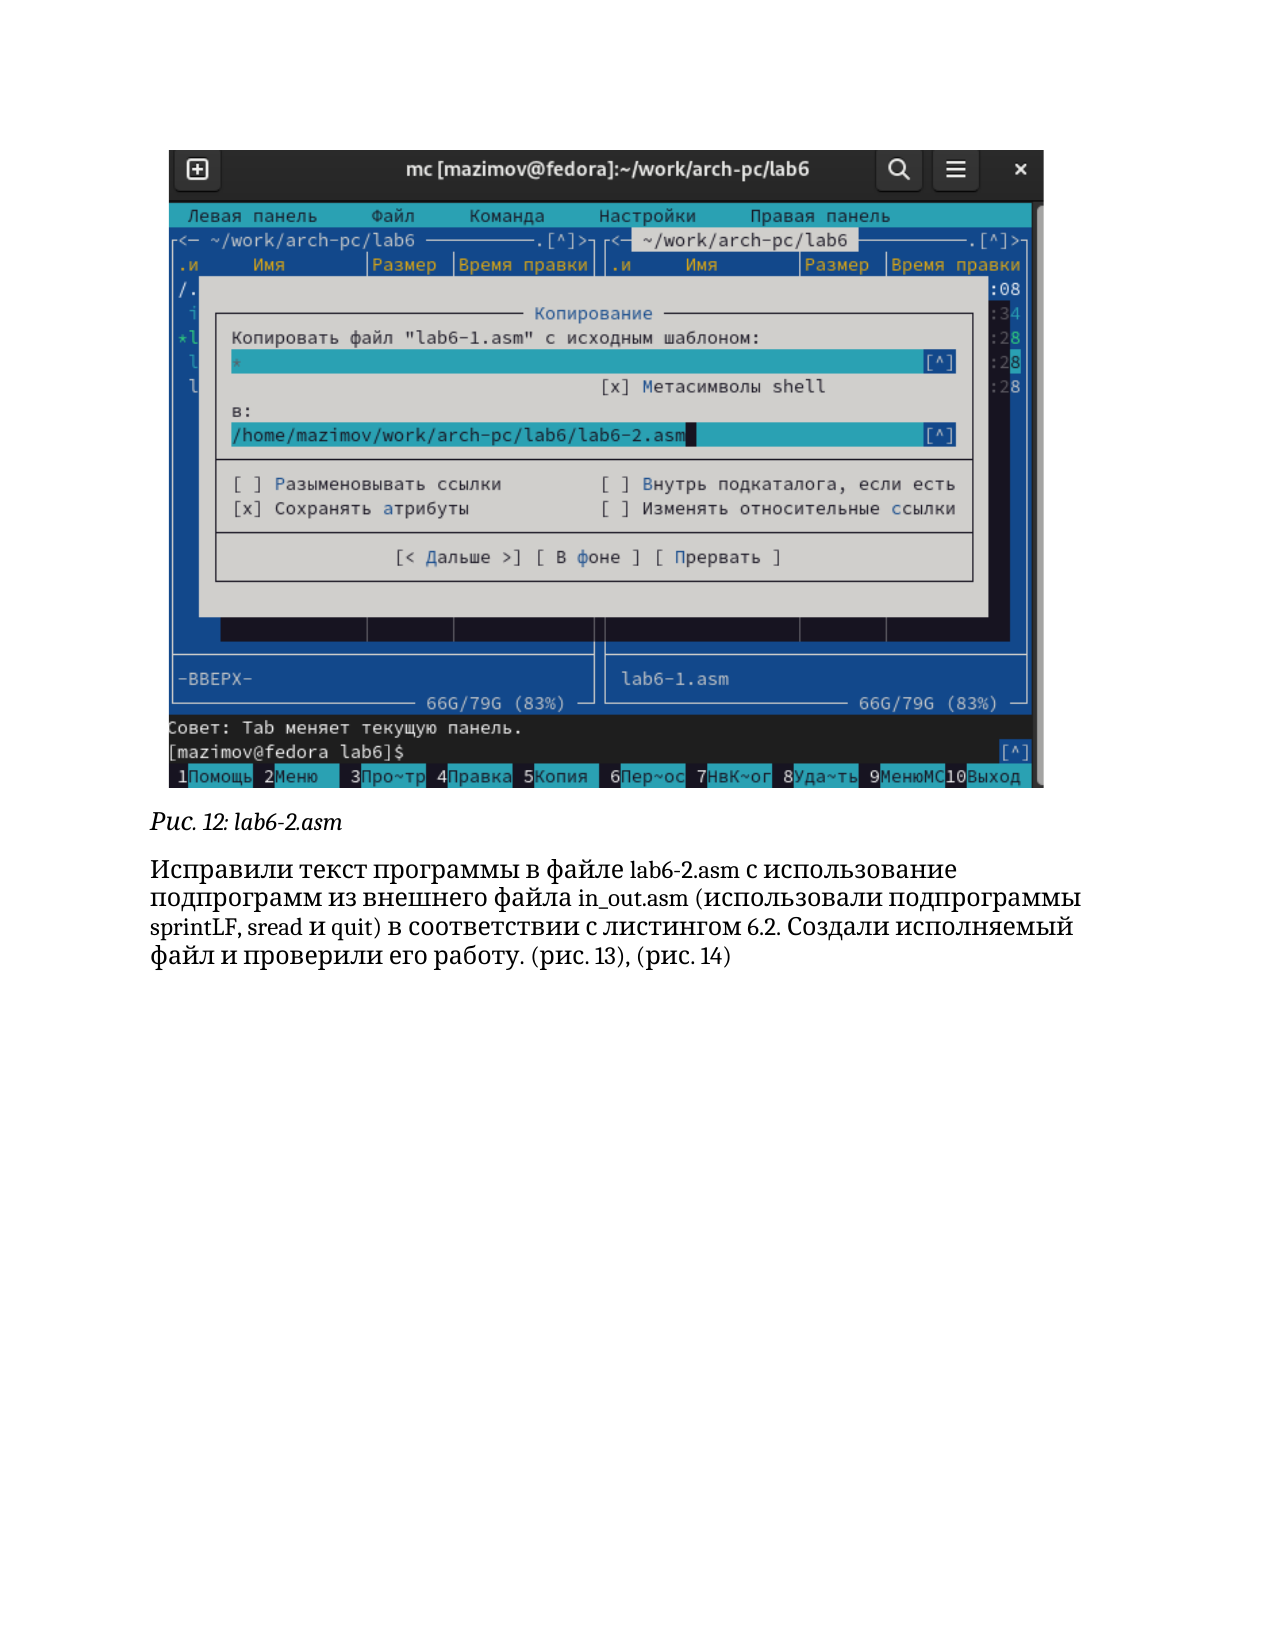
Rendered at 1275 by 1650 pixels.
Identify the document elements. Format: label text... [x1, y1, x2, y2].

picture [168, 150, 1044, 788]
text Рис. 12: lab6-2.asm [150, 808, 1125, 837]
text Исправили текст программы в файле lab6-2.asm с использование подпрограмм из внешнего файла in_out.asm (использовали подпрограммы sprintLF, sread и quit) в соответствии с листингом 6.2. Создали исполняемый файл и проверили его работу. (рис. 13), (рис. 14) [150, 856, 1125, 971]
